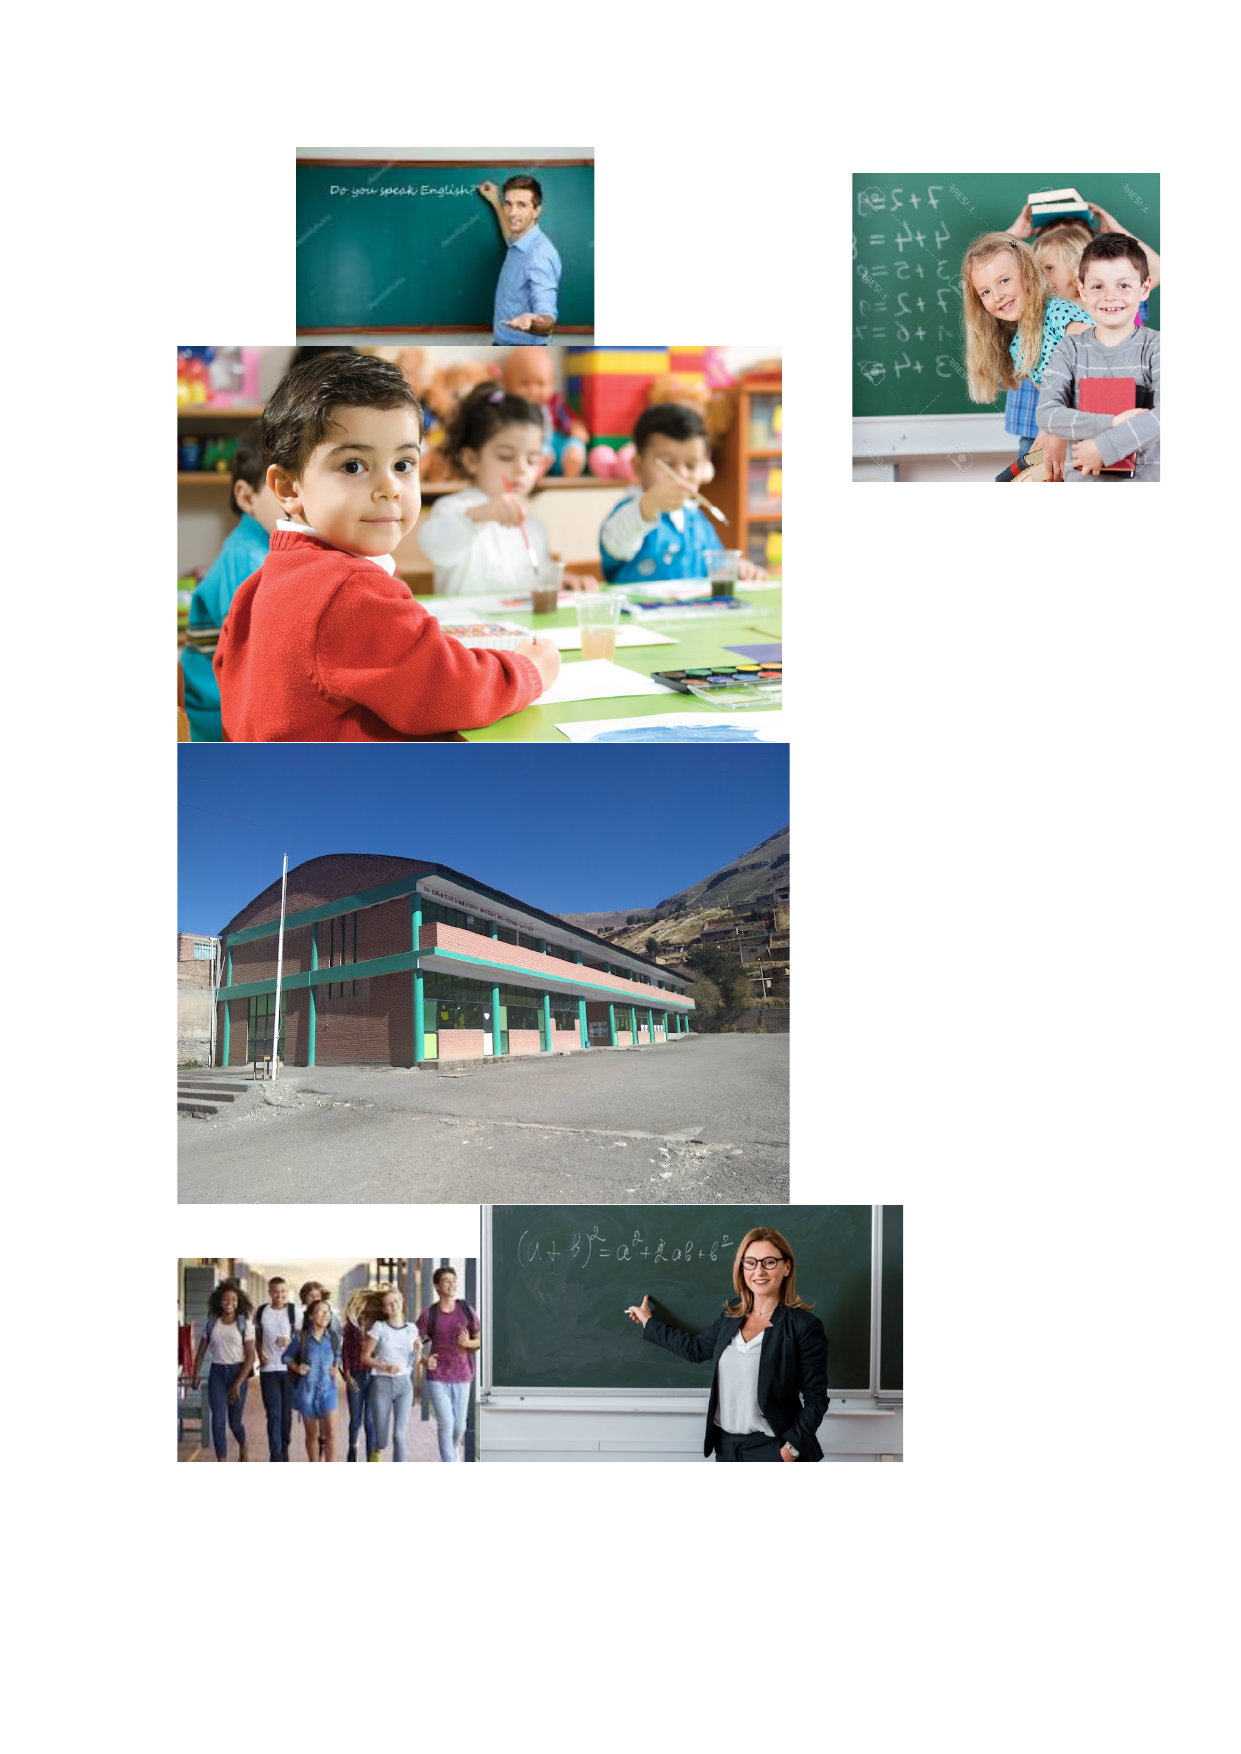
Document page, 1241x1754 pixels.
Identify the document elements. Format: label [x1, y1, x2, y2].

picture [177, 147, 782, 742]
picture [852, 173, 1160, 482]
picture [177, 1205, 904, 1462]
picture [177, 743, 790, 1204]
